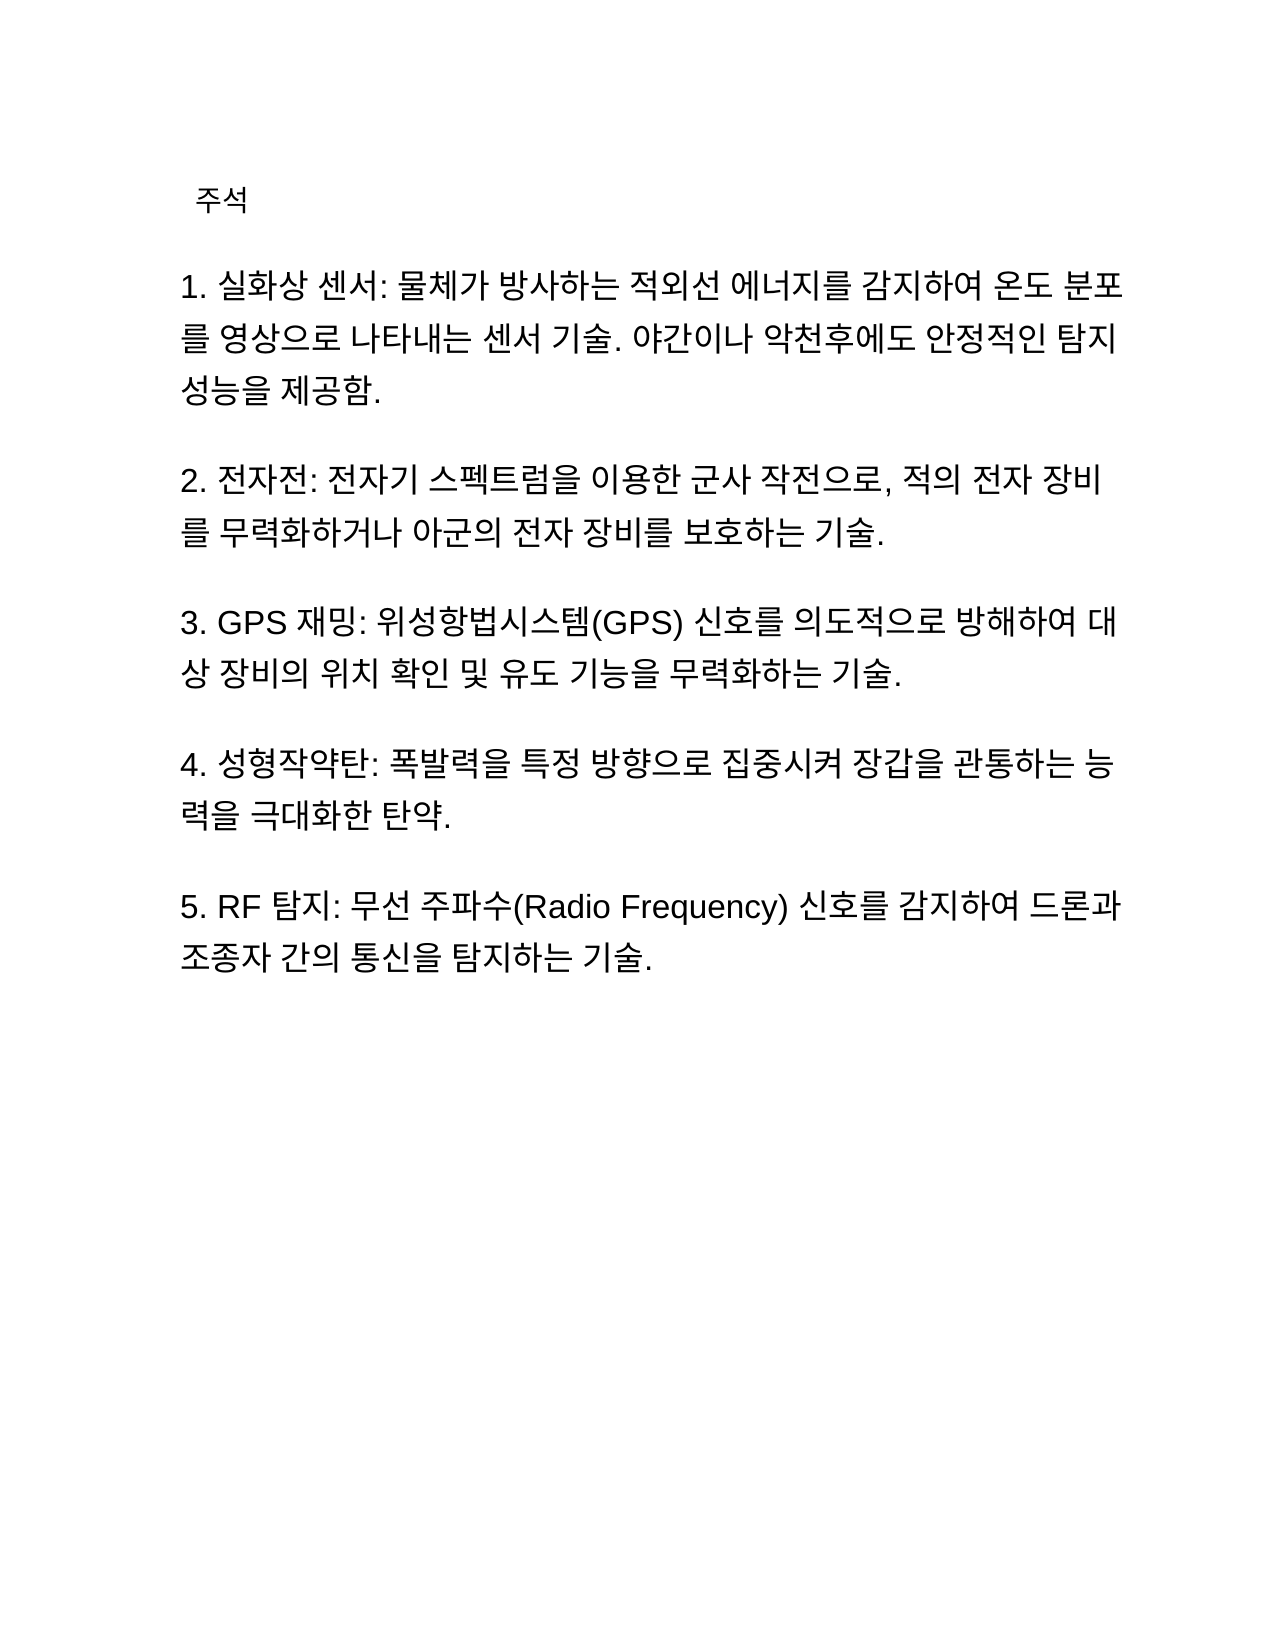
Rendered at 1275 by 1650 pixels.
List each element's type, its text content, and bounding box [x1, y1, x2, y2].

subtitle 2. 전자전: 전자기 스펙트럼을 이용한 군사 작전으로, 적의 전자 장비를 무력화하거나 아군의 전자 장비를 보호하는 기술. [180, 457, 1125, 555]
subtitle 3. GPS 재밍: 위성항법시스템(GPS) 신호를 의도적으로 방해하여 대상 장비의 위치 확인 및 유도 기능을 무력화하는 기술. [180, 599, 1125, 697]
subtitle 5. RF 탐지: 무선 주파수(Radio Frequency) 신호를 감지하여 드론과 조종자 간의 통신을 탐지하는 기술. [180, 883, 1125, 980]
subtitle 주석 [195, 180, 1125, 220]
subtitle 4. 성형작약탄: 폭발력을 특정 방향으로 집중시켜 장갑을 관통하는 능력을 극대화한 탄약. [180, 741, 1125, 838]
subtitle 1. 실화상 센서: 물체가 방사하는 적외선 에너지를 감지하여 온도 분포를 영상으로 나타내는 센서 기술. 야간이나 악천후에도 안정적인 탐지 성능을 제공함. [180, 263, 1125, 413]
